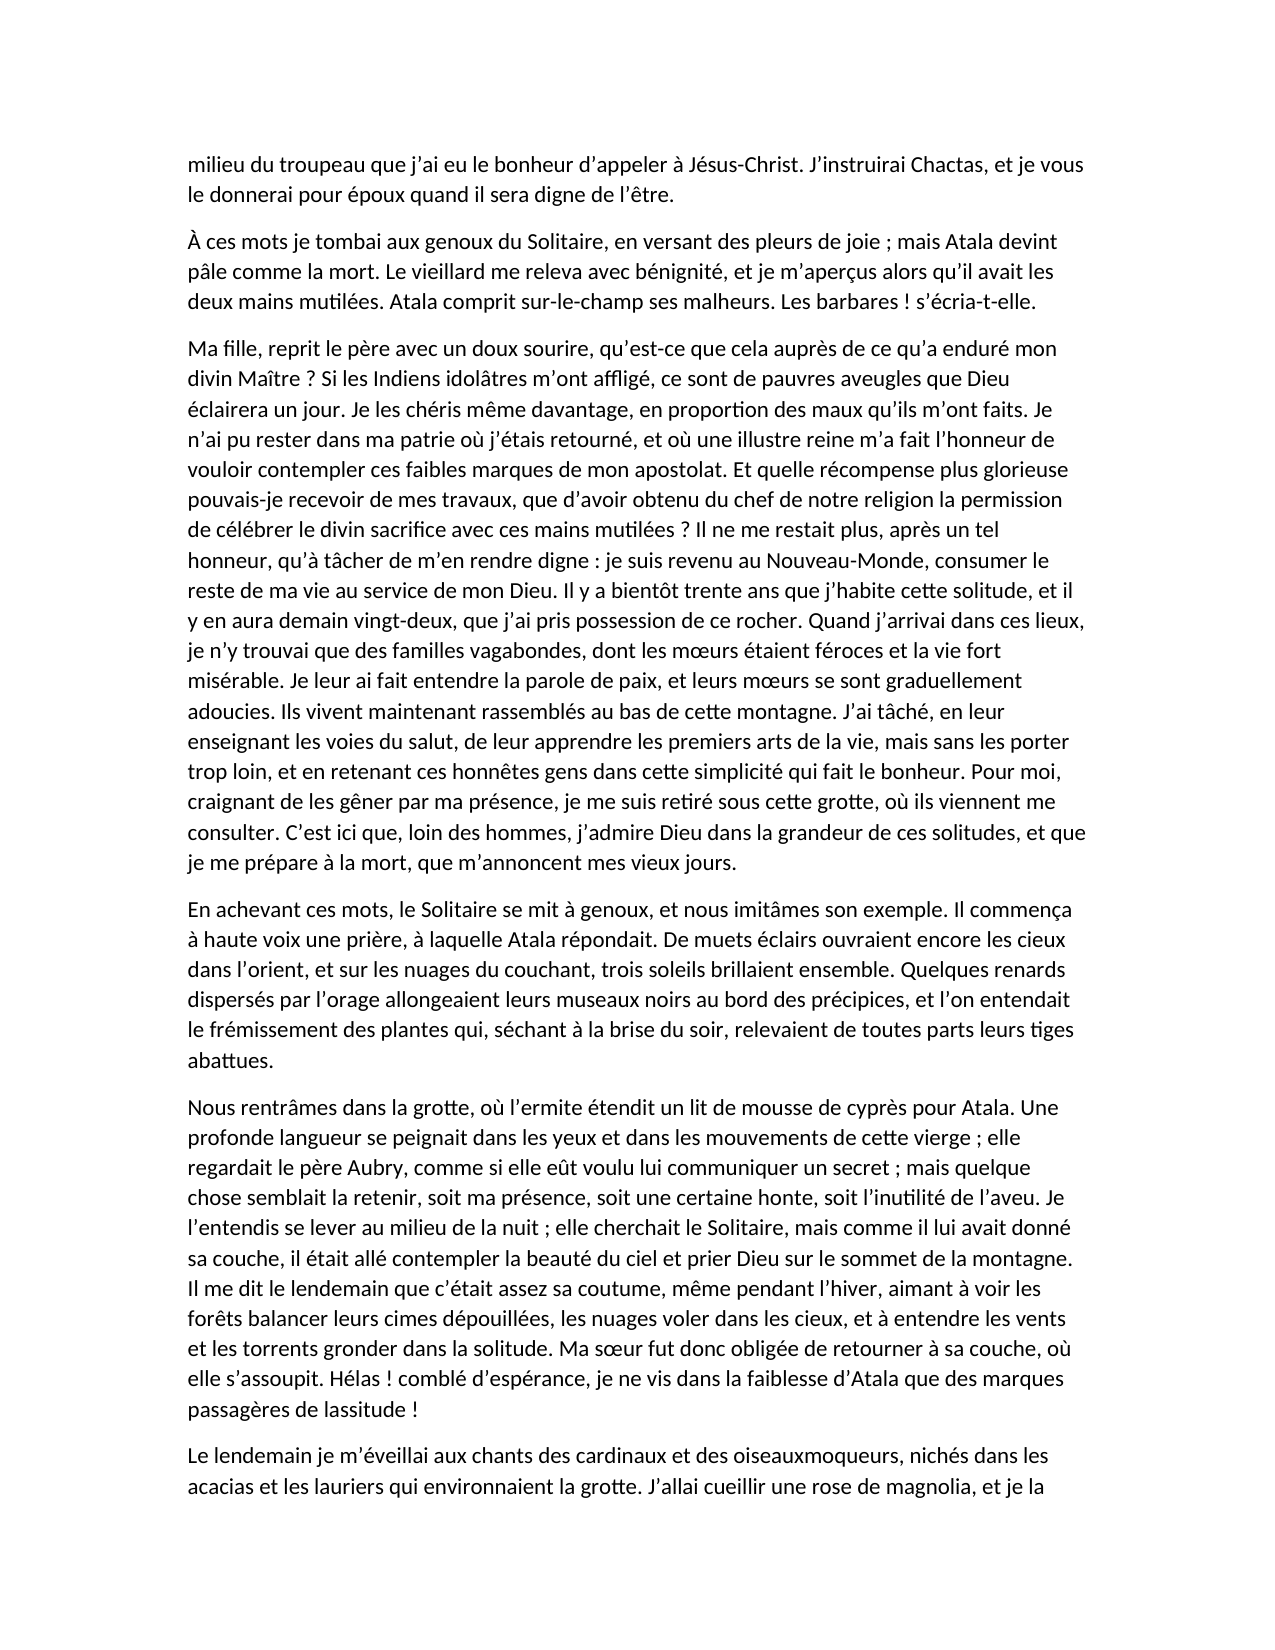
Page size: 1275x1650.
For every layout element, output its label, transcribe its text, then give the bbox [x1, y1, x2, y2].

text En achevant ces mots, le Solitaire se mit à genoux, et nous imitâmes son exemple. Il commença à haute voix une prière, à laquelle Atala répondait. De muets éclairs ouvraient encore les cieux dans l’orient, et sur les nuages du couchant, trois soleils brillaient ensemble. Quelques renards dispersés par l’orage allongeaient leurs museaux noirs au bord des précipices, et l’on entendait le frémissement des plantes qui, séchant à la brise du soir, relevaient de toutes parts leurs tiges abattues. [187, 895, 1087, 1074]
text À ces mots je tombai aux genoux du Solitaire, en versant des pleurs de joie ; mais Atala devint pâle comme la mort. Le vieillard me releva avec bénignité, et je m’aperçus alors qu’il avait les deux mains mutilées. Atala comprit sur-le-champ ses malheurs. Les barbares ! s’écria-t-elle. [187, 227, 1087, 316]
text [187, 150, 1087, 208]
text Nous rentrâmes dans la grotte, où l’ermite étendit un lit de mousse de cyprès pour Atala. Une profonde langueur se peignait dans les yeux et dans les mouvements de cette vierge ; elle regardait le père Aubry, comme si elle eût voulu lui communiquer un secret ; mais quelque chose semblait la retenir, soit ma présence, soit une certaine honte, soit l’inutilité de l’aveu. Je l’entendis se lever au milieu de la nuit ; elle cherchait le Solitaire, mais comme il lui avait donné sa couche, il était allé contempler la beauté du ciel et prier Dieu sur le sommet de la montagne. Il me dit le lendemain que c’était assez sa coutume, même pendant l’hiver, aimant à voir les forêts balancer leurs cimes dépouillées, les nuages voler dans les cieux, et à entendre les vents et les torrents gronder dans la solitude. Ma sœur fut donc obligée de retourner à sa couche, où elle s’assoupit. Hélas ! comblé d’espérance, je ne vis dans la faiblesse d’Atala que des marques passagères de lassitude ! [187, 1093, 1087, 1423]
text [187, 1442, 1087, 1500]
text Ma fille, reprit le père avec un doux sourire, qu’est-ce que cela auprès de ce qu’a enduré mon divin Maître ? Si les Indiens idolâtres m’ont affligé, ce sont de pauvres aveugles que Dieu éclairera un jour. Je les chéris même davantage, en proportion des maux qu’ils m’ont faits. Je n’ai pu rester dans ma patrie où j’étais retourné, et où une illustre reine m’a fait l’honneur de vouloir contempler ces faibles marques de mon apostolat. Et quelle récompense plus glorieuse pouvais-je recevoir de mes travaux, que d’avoir obtenu du chef de notre religion la permission de célébrer le divin sacrifice avec ces mains mutilées ? Il ne me restait plus, après un tel honneur, qu’à tâcher de m’en rendre digne : je suis revenu au Nouveau-Monde, consumer le reste de ma vie au service de mon Dieu. Il y a bientôt trente ans que j’habite cette solitude, et il y en aura demain vingt-deux, que j’ai pris possession de ce rocher. Quand j’arrivai dans ces lieux, je n’y trouvai que des familles vagabondes, dont les mœurs étaient féroces et la vie fort misérable. Je leur ai fait entendre la parole de paix, et leurs mœurs se sont graduellement adoucies. Ils vivent maintenant rassemblés au bas de cette montagne. J’ai tâché, en leur enseignant les voies du salut, de leur apprendre les premiers arts de la vie, mais sans les porter trop loin, et en retenant ces honnêtes gens dans cette simplicité qui fait le bonheur. Pour moi, craignant de les gêner par ma présence, je me suis retiré sous cette grotte, où ils viennent me consulter. C’est ici que, loin des hommes, j’admire Dieu dans la grandeur de ces solitudes, et que je me prépare à la mort, que m’annoncent mes vieux jours. [187, 334, 1087, 876]
